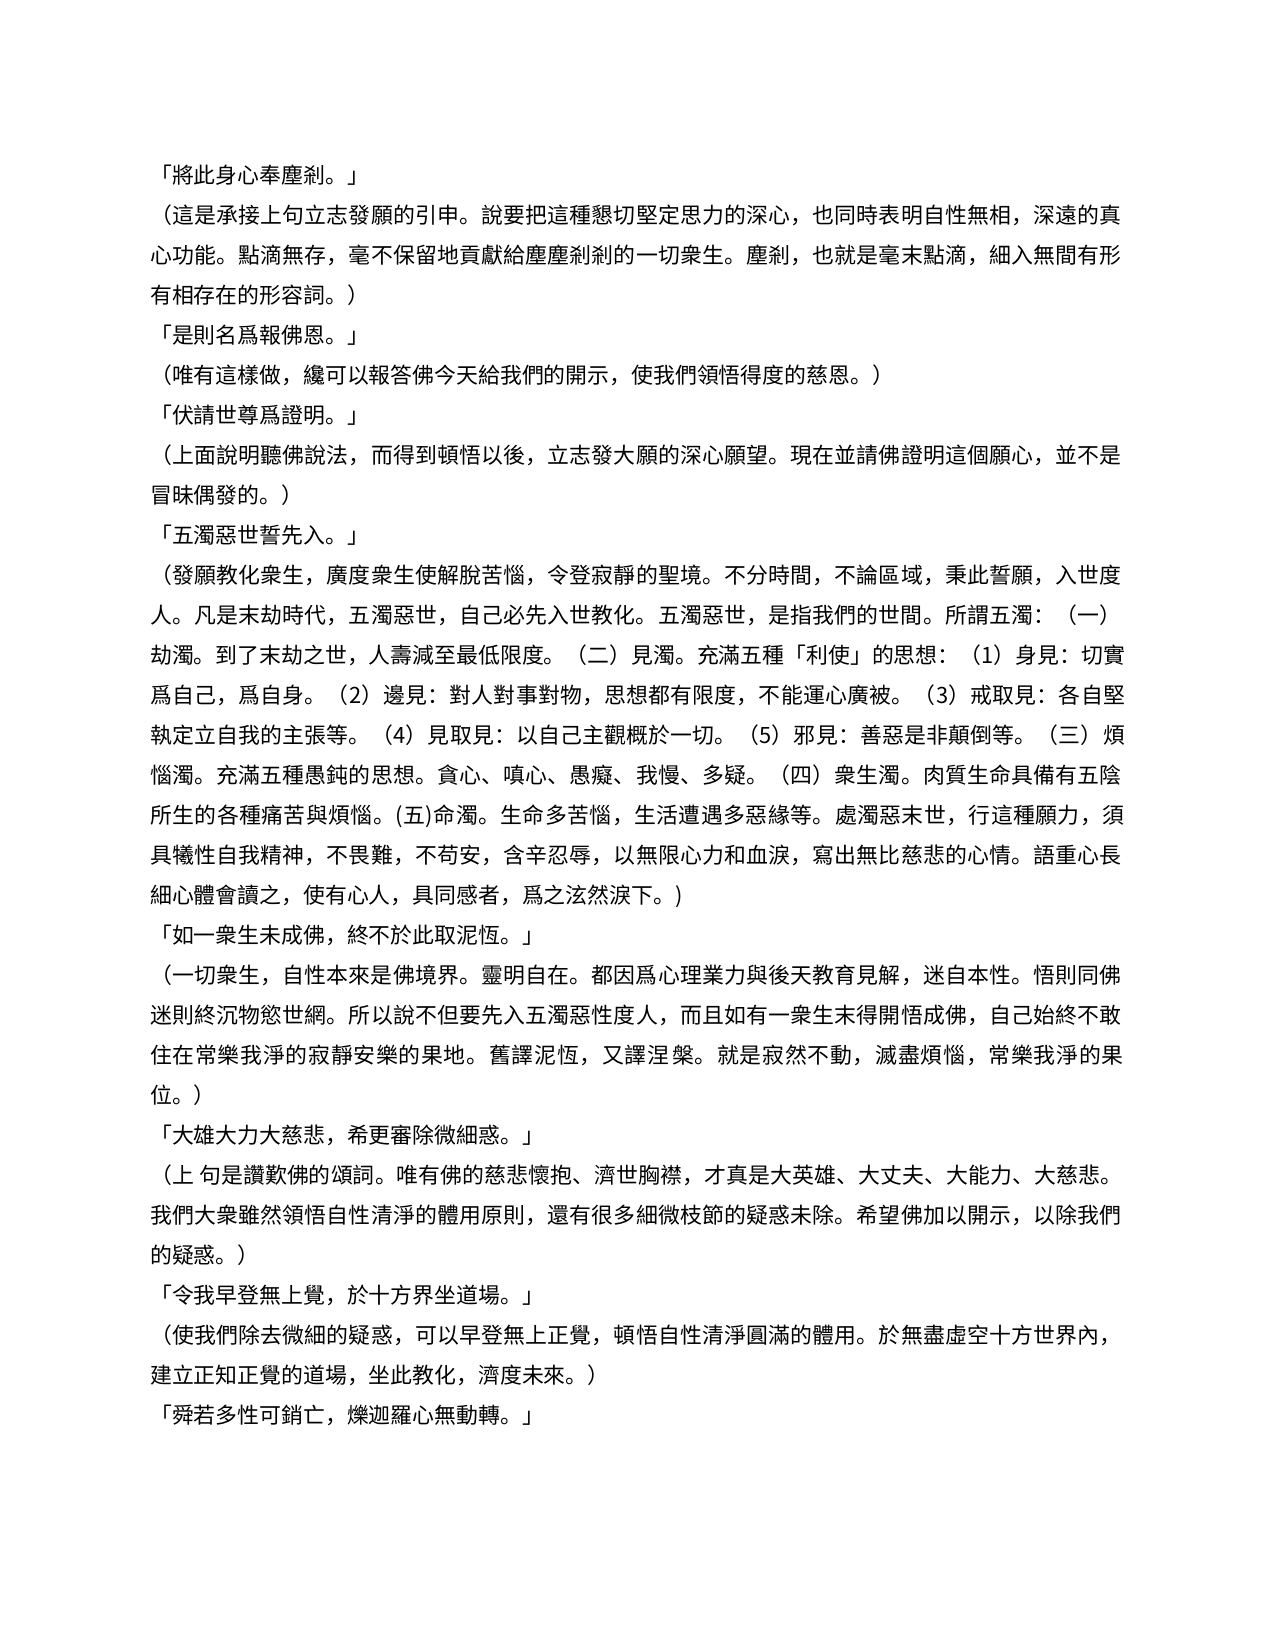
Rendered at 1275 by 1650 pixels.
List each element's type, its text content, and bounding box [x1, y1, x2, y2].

text 「將此身心奉塵剎。」 [150, 150, 1125, 190]
text （一切衆生，自性本來是佛境界。靈明自在。都因爲心理業力與後天教育見解，迷自本性。悟則同佛，迷則終沉物慾世網。所以說不但要先入五濁惡性度人，而且如有一衆生末得開悟成佛，自己始終不敢住在常樂我淨的寂靜安樂的果地。舊譯泥恆，又譯涅槃。就是寂然不動，滅盡煩惱，常樂我淨的果位。） [150, 950, 1125, 1110]
text 「五濁惡世誓先入。」 [150, 510, 1125, 550]
text （發願教化衆生，廣度衆生使解脫苦惱，令登寂靜的聖境。不分時間，不論區域，秉此誓願，入世度人。凡是末劫時代，五濁惡世，自己必先入世教化。五濁惡世，是指我們的世間。所謂五濁：（一）劫濁。到了末劫之世，人壽減至最低限度。（二）見濁。充滿五種「利使」的思想：（1）身見：切實爲自己，爲自身。（2）邊見：對人對事對物，思想都有限度，不能運心廣被。（3）戒取見：各自堅執定立自我的主張等。（4）見取見：以自己主觀概於一切。（5）邪見：善惡是非顛倒等。（三）煩惱濁。充滿五種愚鈍的思想。貪心、嗔心、愚癡、我慢、多疑。（四）衆生濁。肉質生命具備有五陰所生的各種痛苦與煩惱。(五)命濁。生命多苦惱，生活遭遇多惡緣等。處濁惡末世，行這種願力，須具犧性自我精神，不畏難，不苟安，含辛忍辱，以無限心力和血淚，寫出無比慈悲的心情。語重心長，細心體會讀之，使有心人，具同感者，爲之泫然淚下。) [150, 550, 1125, 910]
text 「如一衆生未成佛，終不於此取泥恆。」 [150, 910, 1125, 950]
text （上 句是讚歎佛的頌詞。唯有佛的慈悲懷抱、濟世胸襟，才真是大英雄、大丈夫、大能力、大慈悲。我們大衆雖然領悟自性清淨的體用原則，還有很多細微枝節的疑惑未除。希望佛加以開示，以除我們的疑惑。） [150, 1150, 1125, 1270]
text 「是則名爲報佛恩。」 [150, 310, 1125, 350]
text （上面說明聽佛說法，而得到頓悟以後，立志發大願的深心願望。現在並請佛證明這個願心，並不是冒昧偶發的。） [150, 430, 1125, 510]
text 「大雄大力大慈悲，希更審除微細惑。」 [150, 1110, 1125, 1150]
text 「伏請世尊爲證明。」 [150, 390, 1125, 430]
text （唯有這樣做，纔可以報答佛今天給我們的開示，使我們領悟得度的慈恩。） [150, 350, 1125, 390]
text 「舜若多性可銷亡，爍迦羅心無動轉。」 [150, 1390, 1125, 1430]
text 「令我早登無上覺，於十方界坐道場。」 [150, 1270, 1125, 1310]
text （使我們除去微細的疑惑，可以早登無上正覺，頓悟自性清淨圓滿的體用。於無盡虛空十方世界內，建立正知正覺的道場，坐此教化，濟度未來。） [150, 1310, 1125, 1390]
text （這是承接上句立志發願的引申。說要把這種懇切堅定思力的深心，也同時表明自性無相，深遠的真心功能。點滴無存，毫不保留地貢獻給塵塵剎剎的一切衆生。塵剎，也就是毫末點滴，細入無間有形有相存在的形容詞。） [150, 190, 1125, 310]
